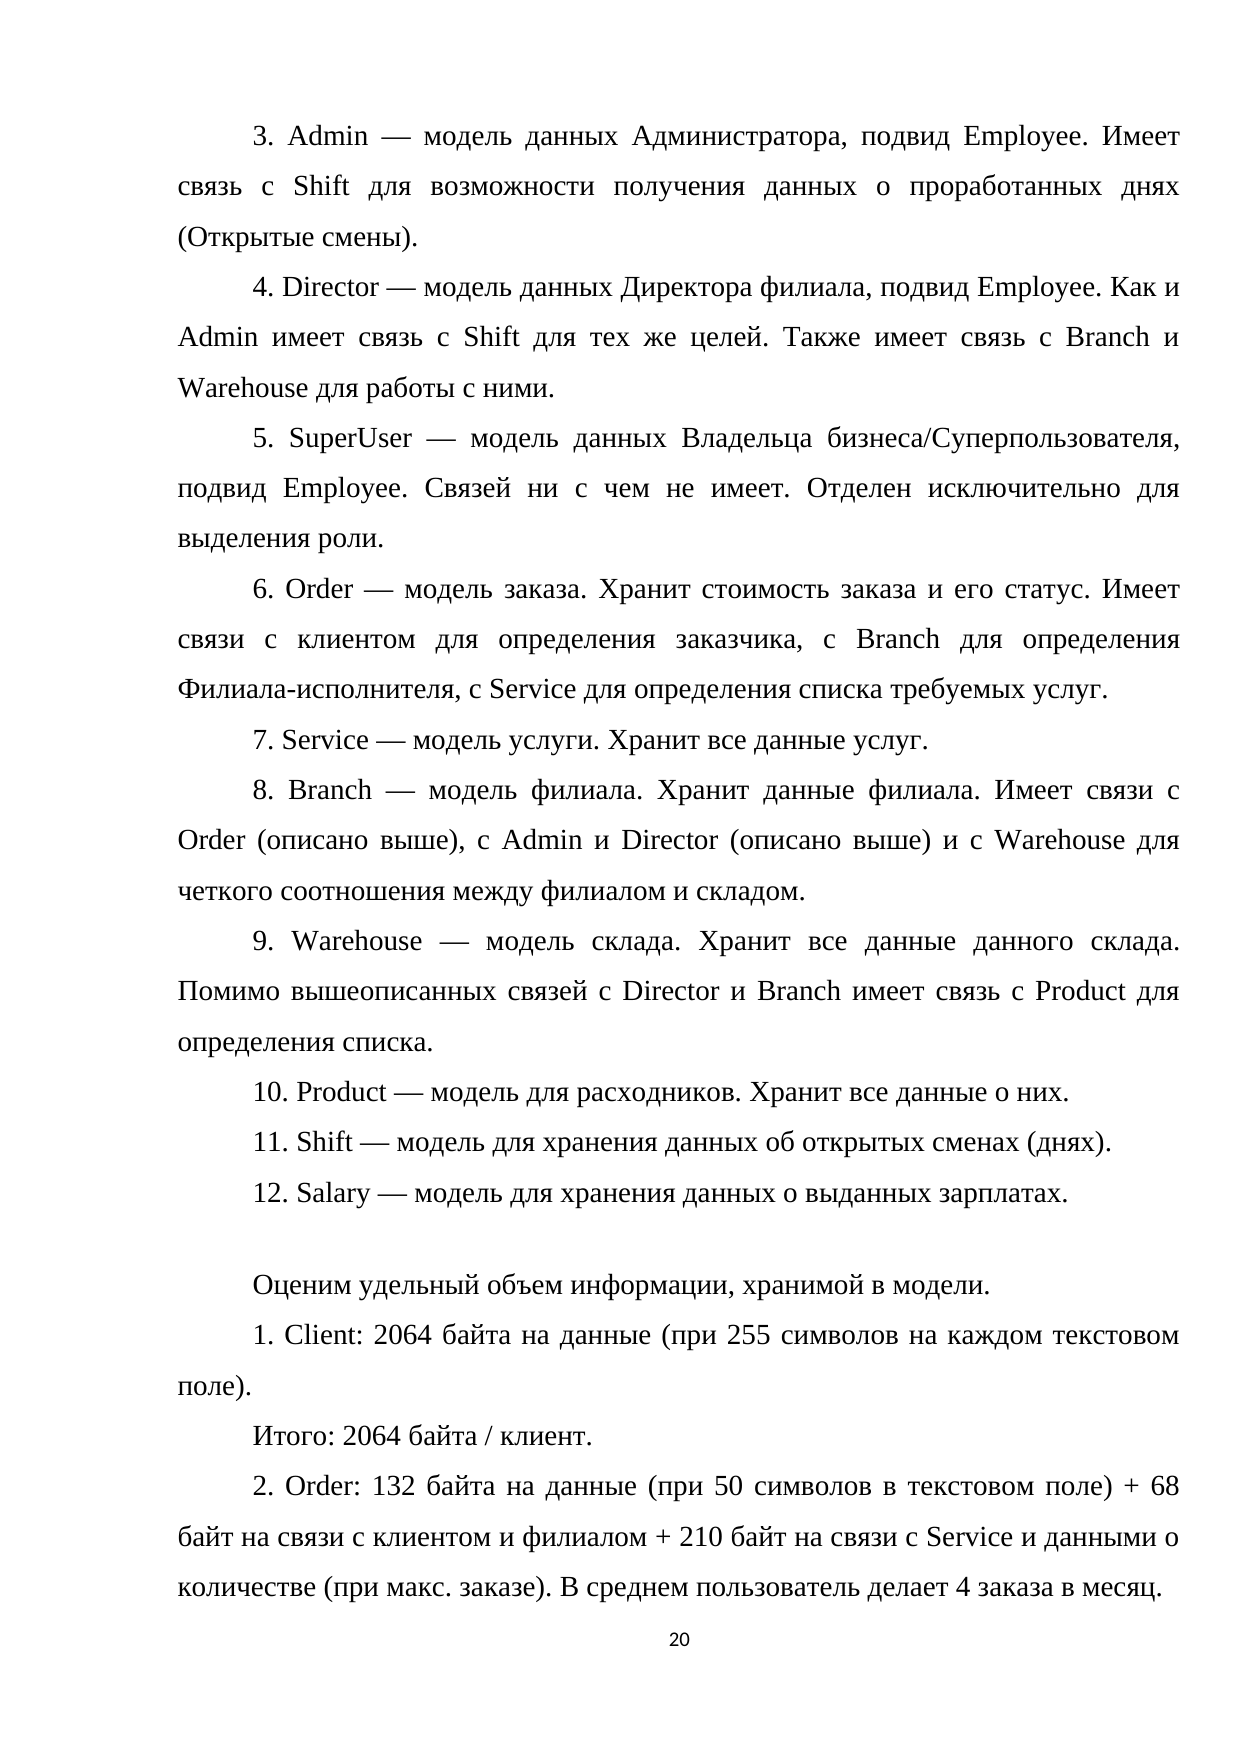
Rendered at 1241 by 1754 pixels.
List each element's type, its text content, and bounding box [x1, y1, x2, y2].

text 4. Director — модель данных Директора филиала, подвид Employee. Как и Admin имеет связь с Shift для тех же целей. Также имеет связь с Branch и Warehouse для работы с ними. [177, 269, 1181, 403]
text 3. Admin — модель данных Администратора, подвид Employee. Имеет связь с Shift для возможности получения данных о проработанных днях (Открытые смены). [177, 118, 1181, 252]
text Итого: 2064 байта / клиент. [177, 1418, 1181, 1452]
text 9. Warehouse — модель склада. Хранит все данные данного склада. Помимо вышеописанных связей с Director и Branch имеет связь с Product для определения списка. [177, 923, 1181, 1057]
text 10. Product — модель для расходников. Хранит все данные о них. [177, 1074, 1181, 1108]
text 8. Branch — модель филиала. Хранит данные филиала. Имеет связи с Order (описано выше), с Admin и Director (описано выше) и с Warehouse для четкого соотношения между филиалом и складом. [177, 772, 1181, 906]
text Оценим удельный объем информации, хранимой в модели. [177, 1267, 1181, 1301]
text 1. Client: 2064 байта на данные (при 255 символов на каждом текстовом поле). [177, 1317, 1181, 1401]
text 5. SuperUser — модель данных Владельца бизнеса/Суперпользователя, подвид Employee. Связей ни с чем не имеет. Отделен исключительно для выделения роли. [177, 420, 1181, 554]
text 11. Shift — модель для хранения данных об открытых сменах (днях). [177, 1124, 1181, 1158]
text 12. Salary — модель для хранения данных о выданных зарплатах. [177, 1175, 1181, 1208]
text 2. Order: 132 байта на данные (при 50 символов в текстовом поле) + 68 байт на связи с клиентом и филиалом + 210 байт на связи с Service и данными о количестве (при макс. заказе). В среднем пользователь делает 4 заказа в месяц. [177, 1468, 1181, 1603]
text 6. Order — модель заказа. Хранит стоимость заказа и его статус. Имеет связи с клиентом для определения заказчика, с Branch для определения Филиала-исполнителя, с Service для определения списка требуемых услуг. [177, 571, 1181, 705]
text 7. Service — модель услуги. Хранит все данные услуг. [177, 722, 1181, 755]
